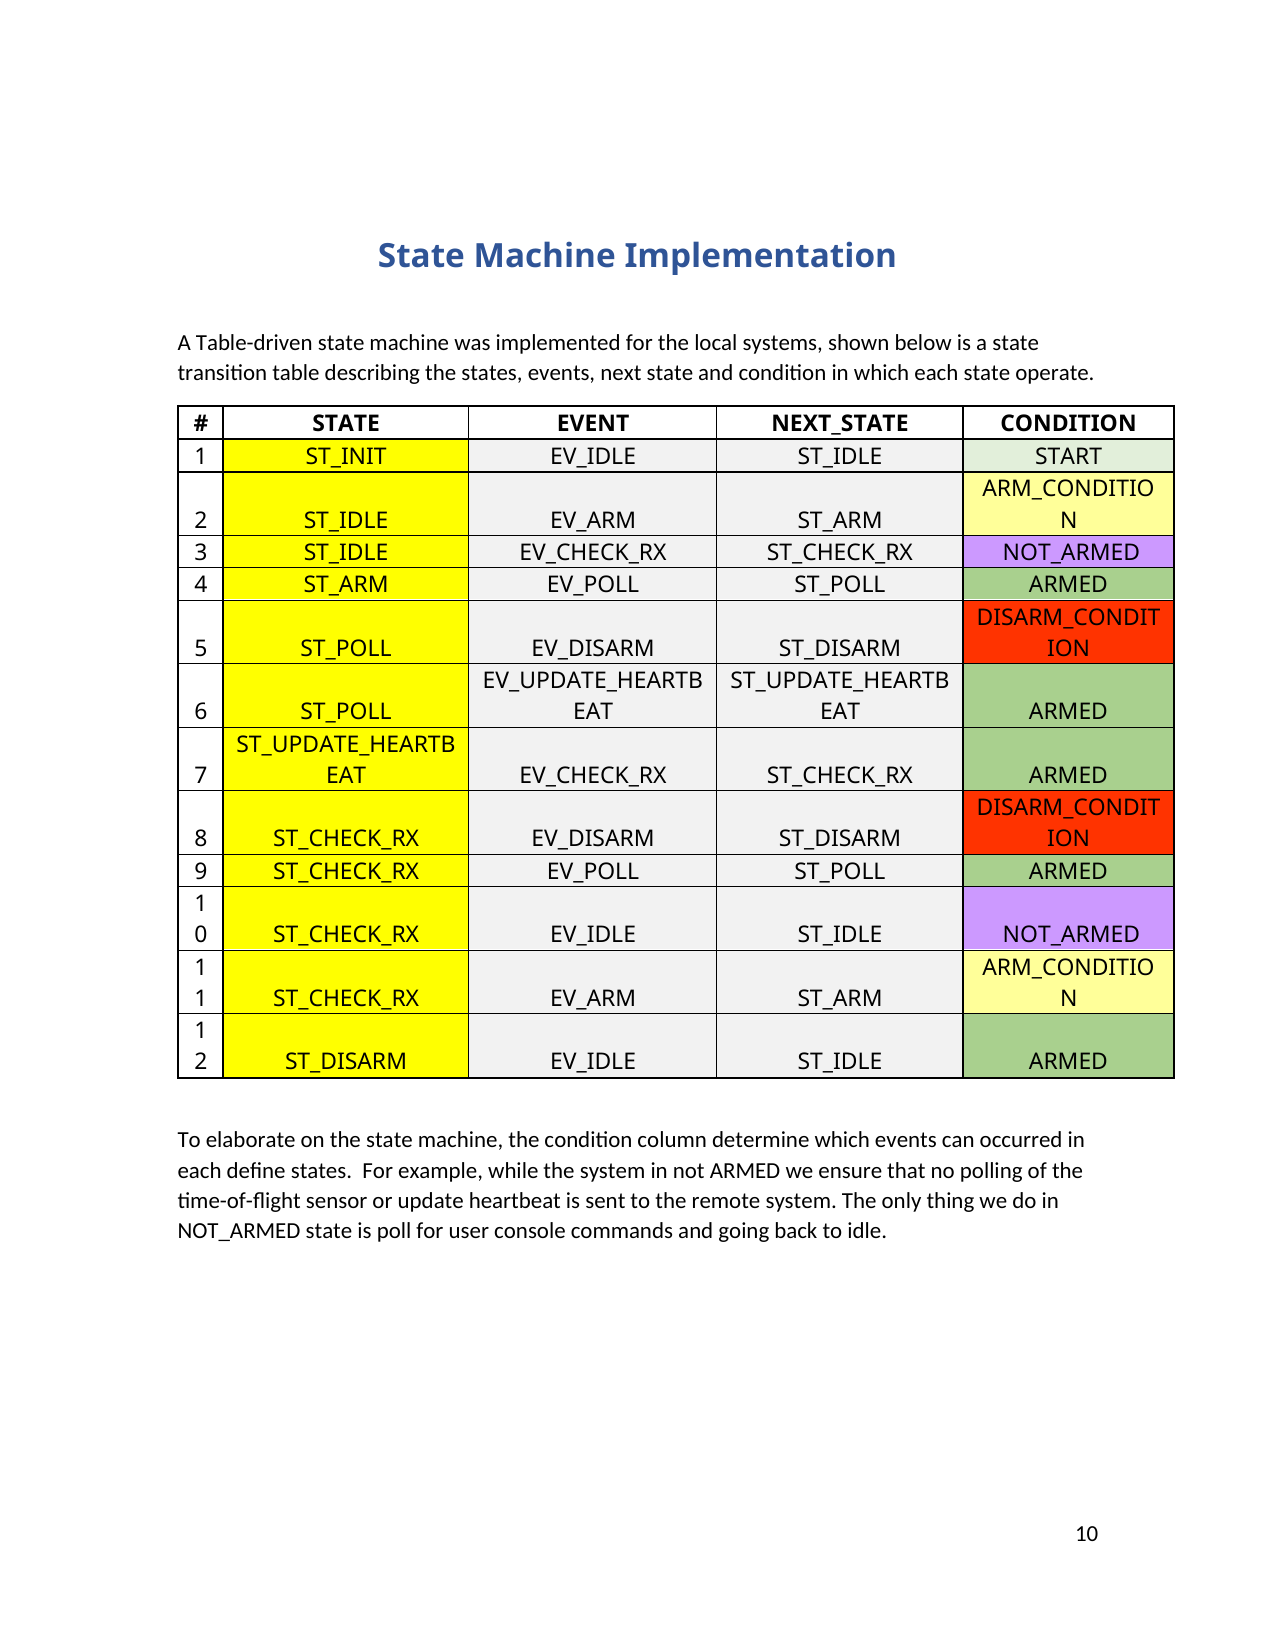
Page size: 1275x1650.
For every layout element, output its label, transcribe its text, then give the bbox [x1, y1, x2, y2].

table_cell ST_IDLE [717, 440, 962, 471]
text To elaborate on the state machine, the condition column determine which events can occurred in each define states. For example, while the system in not ARMED we ensure that no polling of the time-of-flight sensor or update heartbeat is sent to the remote system. The only thing we do in NOT_ARMED state is poll for user console commands and going back to idle. [177, 1126, 1098, 1244]
table_cell EV_ARM [469, 473, 716, 535]
table_cell EV_POLL [469, 568, 716, 599]
table_cell ARMED [964, 1014, 1173, 1077]
table_cell ST_CHECK_RX [717, 728, 962, 790]
table_cell 6 [179, 664, 222, 727]
table_cell EV_ARM [469, 951, 716, 1013]
table_cell ST_DISARM [717, 601, 962, 663]
table_cell ARM_CONDITION [964, 951, 1173, 1013]
table_cell EV_POLL [469, 855, 716, 886]
table_cell 7 [179, 728, 222, 790]
table_cell ST_DISARM [717, 791, 962, 854]
table_cell EV_DISARM [469, 791, 716, 854]
table_cell NOT_ARMED [964, 536, 1173, 567]
table_cell ST_IDLE [224, 473, 468, 535]
table_cell START [964, 440, 1173, 471]
table_cell EV_IDLE [469, 440, 716, 471]
table_cell ST_ARM [717, 951, 962, 1013]
table_header EVENT [469, 407, 716, 438]
table_cell ST_INIT [224, 440, 468, 471]
table_cell 8 [179, 791, 222, 854]
table_cell 2 [179, 473, 222, 535]
table_cell ARMED [964, 568, 1173, 599]
table_cell ST_POLL [717, 568, 962, 599]
table_header CONDITION [964, 407, 1173, 438]
table_cell DISARM_CONDITION [964, 791, 1173, 854]
table_cell ST_CHECK_RX [717, 536, 962, 567]
table_cell ST_CHECK_RX [224, 855, 468, 886]
table_cell EV_CHECK_RX [469, 728, 716, 790]
table_cell EV_IDLE [469, 887, 716, 949]
table_cell ST_POLL [224, 664, 468, 727]
table_cell ST_IDLE [717, 1014, 962, 1077]
table_cell 3 [179, 536, 222, 567]
table_cell EV_IDLE [469, 1014, 716, 1077]
table_cell ST_CHECK_RX [224, 951, 468, 1013]
table_cell ST_ARM [224, 568, 468, 599]
table_cell EV_UPDATE_HEARTBEAT [469, 664, 716, 727]
table_cell 5 [179, 601, 222, 663]
table_cell 12 [179, 1014, 222, 1077]
table_cell ST_ARM [717, 473, 962, 535]
table_cell ST_IDLE [717, 887, 962, 949]
table_cell DISARM_CONDITION [964, 601, 1173, 663]
table_cell ST_CHECK_RX [224, 791, 468, 854]
table_cell ARMED [964, 855, 1173, 886]
table_cell ARM_CONDITION [964, 473, 1173, 535]
table_header # [179, 407, 222, 438]
table_cell ARMED [964, 664, 1173, 727]
table_cell ST_IDLE [224, 536, 468, 567]
text A Table-driven state machine was implemented for the local systems, shown below is a state transition table describing the states, events, next state and condition in which each state operate. [177, 328, 1098, 386]
table_cell ST_DISARM [224, 1014, 468, 1077]
table_header NEXT_STATE [717, 407, 962, 438]
table_header STATE [224, 407, 468, 438]
table_cell ST_UPDATE_HEARTBEAT [224, 728, 468, 790]
table_cell ARMED [964, 728, 1173, 790]
table_cell ST_POLL [224, 601, 468, 663]
table_cell 11 [179, 951, 222, 1013]
table_cell NOT_ARMED [964, 887, 1173, 949]
table_cell ST_UPDATE_HEARTBEAT [717, 664, 962, 727]
table_cell ST_CHECK_RX [224, 887, 468, 949]
table_cell ST_POLL [717, 855, 962, 886]
table_cell 9 [179, 855, 222, 886]
table_cell EV_CHECK_RX [469, 536, 716, 567]
subtitle State Machine Implementation [177, 232, 1098, 277]
table_cell 4 [179, 568, 222, 599]
table_cell EV_DISARM [469, 601, 716, 663]
table_cell 1 [179, 440, 222, 471]
table_cell 10 [179, 887, 222, 949]
